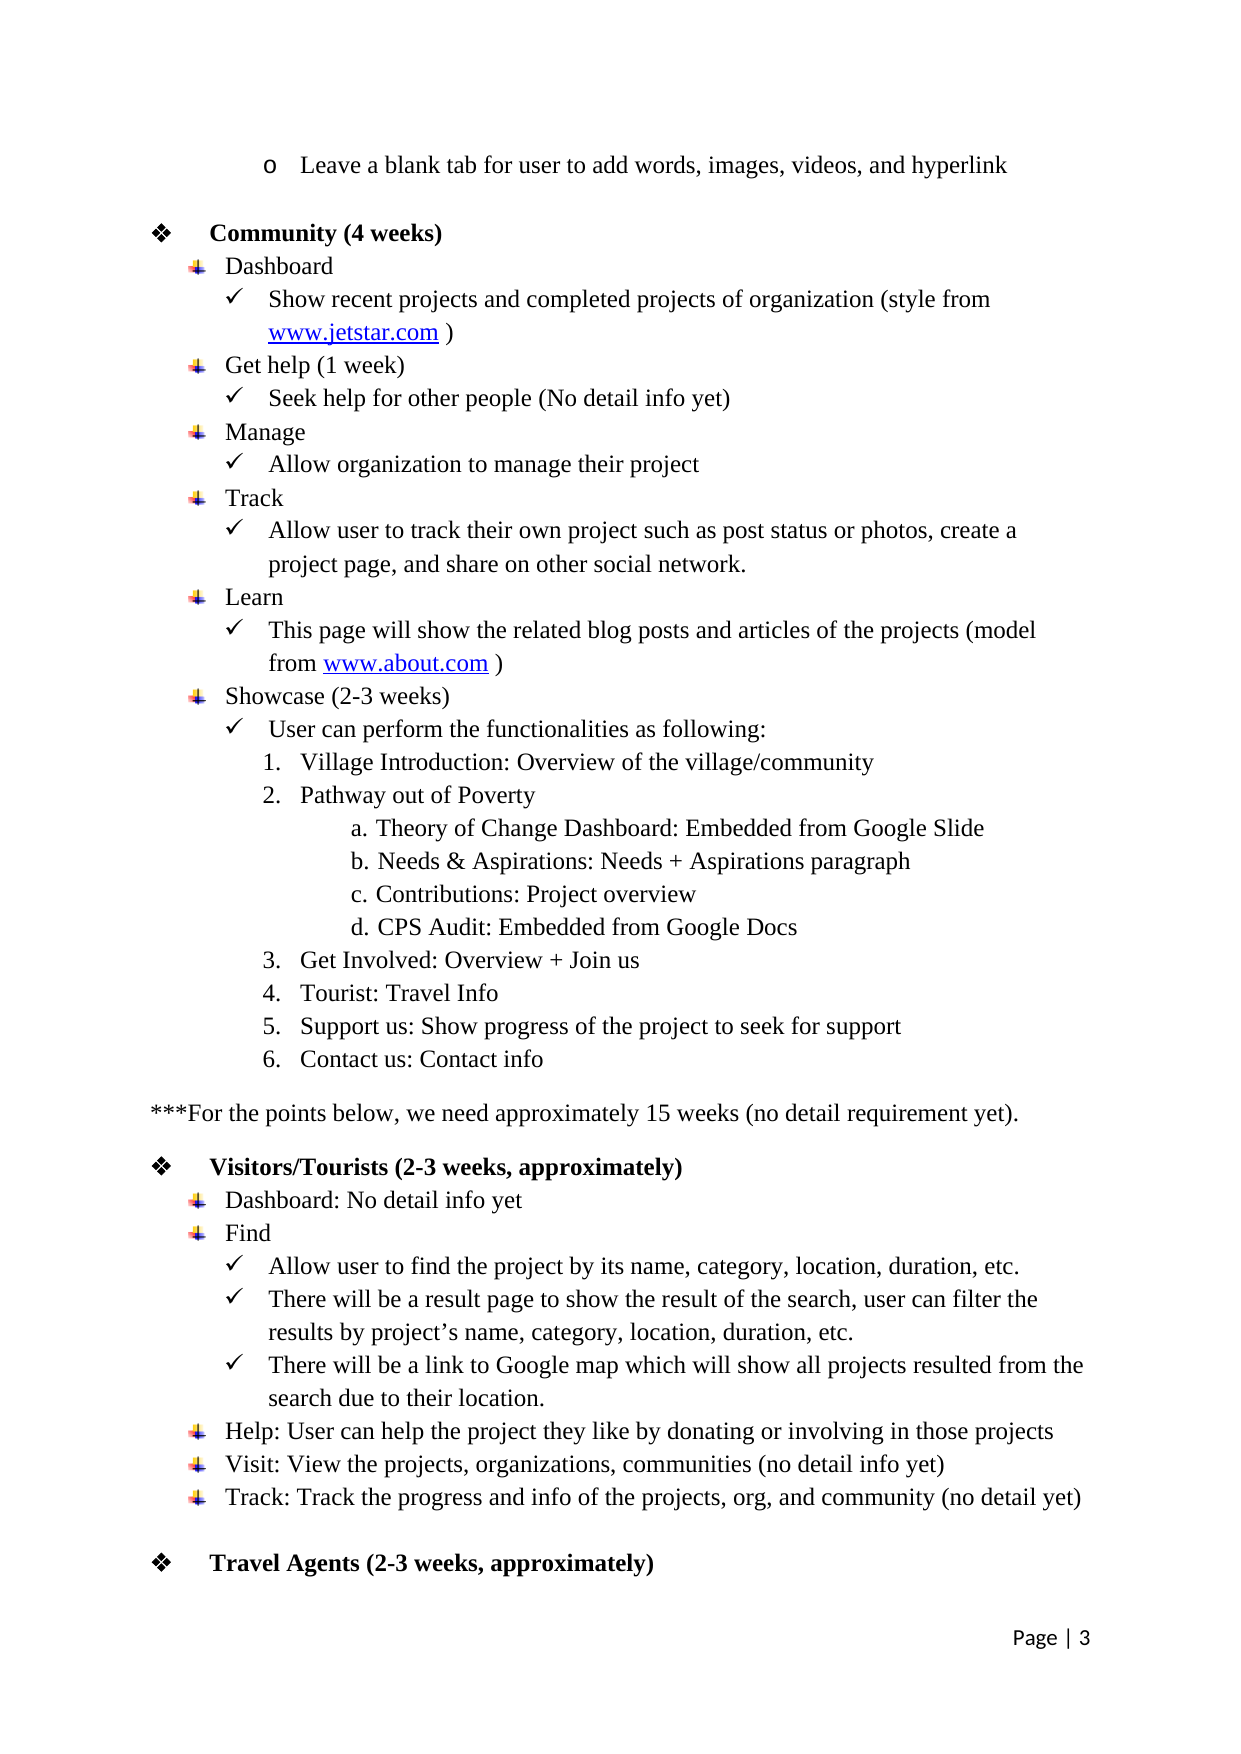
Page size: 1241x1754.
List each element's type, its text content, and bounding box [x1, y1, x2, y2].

list Needs & Aspirations: Needs + Aspirations paragraph [351, 846, 1090, 874]
picture [188, 588, 206, 605]
list User can perform the functionalities as following: [224, 714, 1090, 742]
picture [188, 1488, 206, 1506]
list Help: User can help the project they like by donating or involving in those projects [187, 1416, 1090, 1444]
list Allow organization to manage their project [224, 449, 1090, 478]
list Support us: Show progress of the project to seek for support [262, 1011, 1090, 1040]
list Contact us: Contact info [262, 1044, 1090, 1073]
list Manage [187, 417, 1090, 445]
list CPS Audit: Embedded from Google Docs [351, 912, 1090, 941]
list There will be a link to Google map which will show all projects resulted from the search due to their location. [224, 1350, 1090, 1412]
picture [188, 423, 206, 440]
text ***For the points below, we need approximately 15 weeks (no detail requirement yet). [150, 1098, 1090, 1127]
list Community (4 weeks) [150, 218, 1090, 247]
picture [188, 357, 206, 374]
picture [188, 687, 206, 705]
list Get Involved: Overview + Join us [262, 945, 1090, 974]
list Leave a blank tab for user to add words, images, videos, and hyperlink [262, 150, 1090, 181]
list Get help (1 week) [187, 351, 1090, 379]
list Showcase (2-3 weeks) [187, 681, 1090, 709]
list Tourist: Travel Info [262, 978, 1090, 1007]
list Contributions: Project overview [351, 879, 1090, 908]
list There will be a result page to show the result of the search, user can filter the results by project’s name, category, location, duration, etc. [224, 1284, 1090, 1346]
picture [188, 258, 206, 275]
picture [188, 1224, 206, 1241]
list Dashboard [187, 251, 1090, 280]
picture [188, 1191, 206, 1209]
list Visitors/Tourists (2-3 weeks, approximately) [150, 1152, 1090, 1180]
picture [188, 1422, 206, 1440]
picture [188, 489, 206, 506]
list Track: Track the progress and info of the projects, org, and community (no detail yet) [187, 1482, 1090, 1511]
list Travel Agents (2-3 weeks, approximately) [150, 1548, 1090, 1577]
list Visit: View the projects, organizations, communities (no detail info yet) [187, 1449, 1090, 1478]
list Village Introduction: Overview of the village/community [262, 747, 1090, 776]
list Allow user to find the project by its name, category, location, duration, etc. [224, 1251, 1090, 1279]
list Theory of Change Dashboard: Embedded from Google Slide [351, 813, 1090, 842]
list Show recent projects and completed projects of organization (style from www.jetstar.com ) [224, 284, 1090, 346]
list Track [187, 483, 1090, 511]
list This page will show the related blog posts and articles of the projects (model from www.about.com ) [224, 615, 1090, 676]
list Learn [187, 582, 1090, 610]
list Allow user to track their own project such as post status or photos, create a project page, and share on other social network. [224, 516, 1090, 577]
list Seek help for other people (No detail info yet) [224, 383, 1090, 412]
list Pathway out of Poverty [262, 780, 1090, 808]
picture [188, 1455, 206, 1473]
list Dashboard: No detail info yet [187, 1185, 1090, 1213]
list Find [187, 1218, 1090, 1246]
